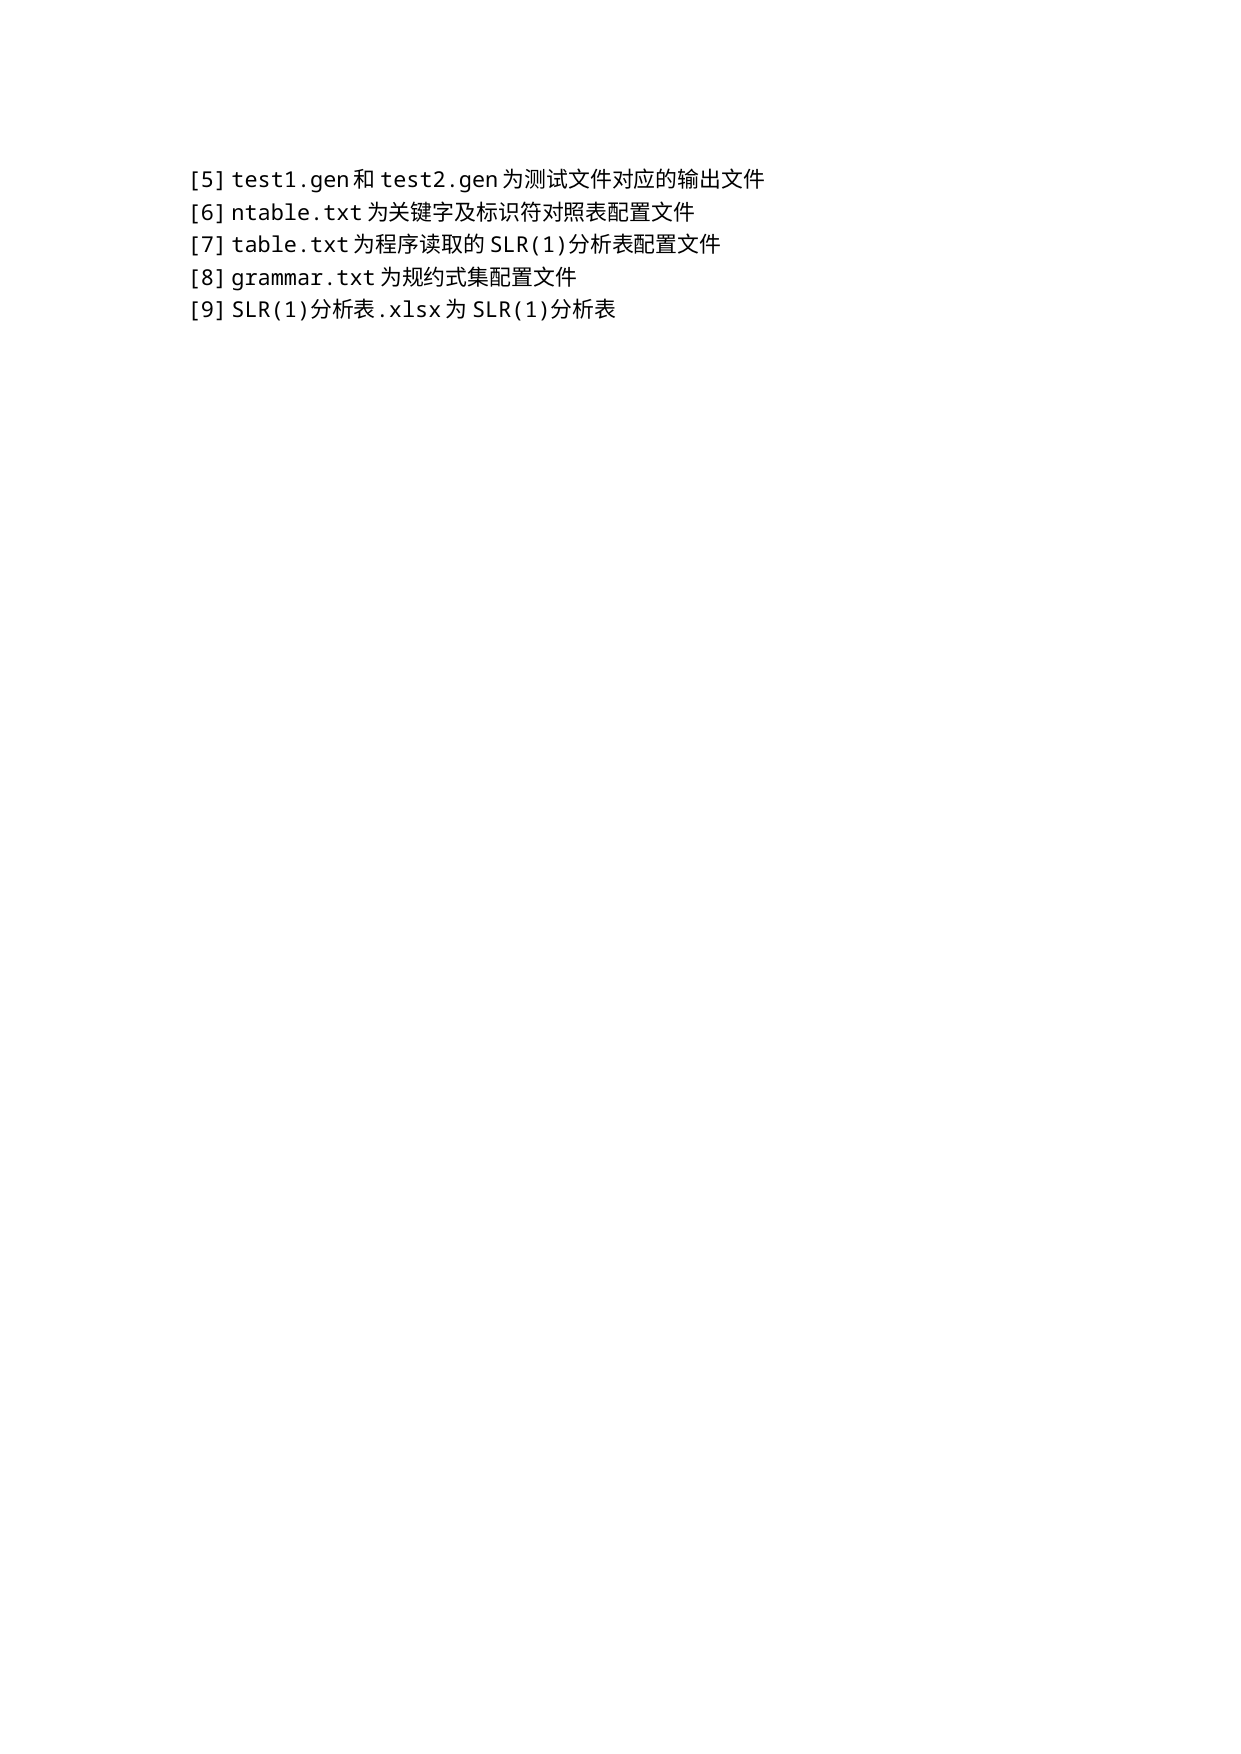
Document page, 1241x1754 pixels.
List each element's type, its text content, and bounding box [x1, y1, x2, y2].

list test1.gen和test2.gen为测试文件对应的输出文件 [187, 162, 1053, 194]
list grammar.txt为规约式集配置文件 [187, 259, 1053, 292]
list ntable.txt为关键字及标识符对照表配置文件 [187, 194, 1053, 227]
list table.txt为程序读取的SLR(1)分析表配置文件 [187, 227, 1053, 259]
list SLR(1)分析表.xlsx为SLR(1)分析表 [187, 292, 1053, 324]
